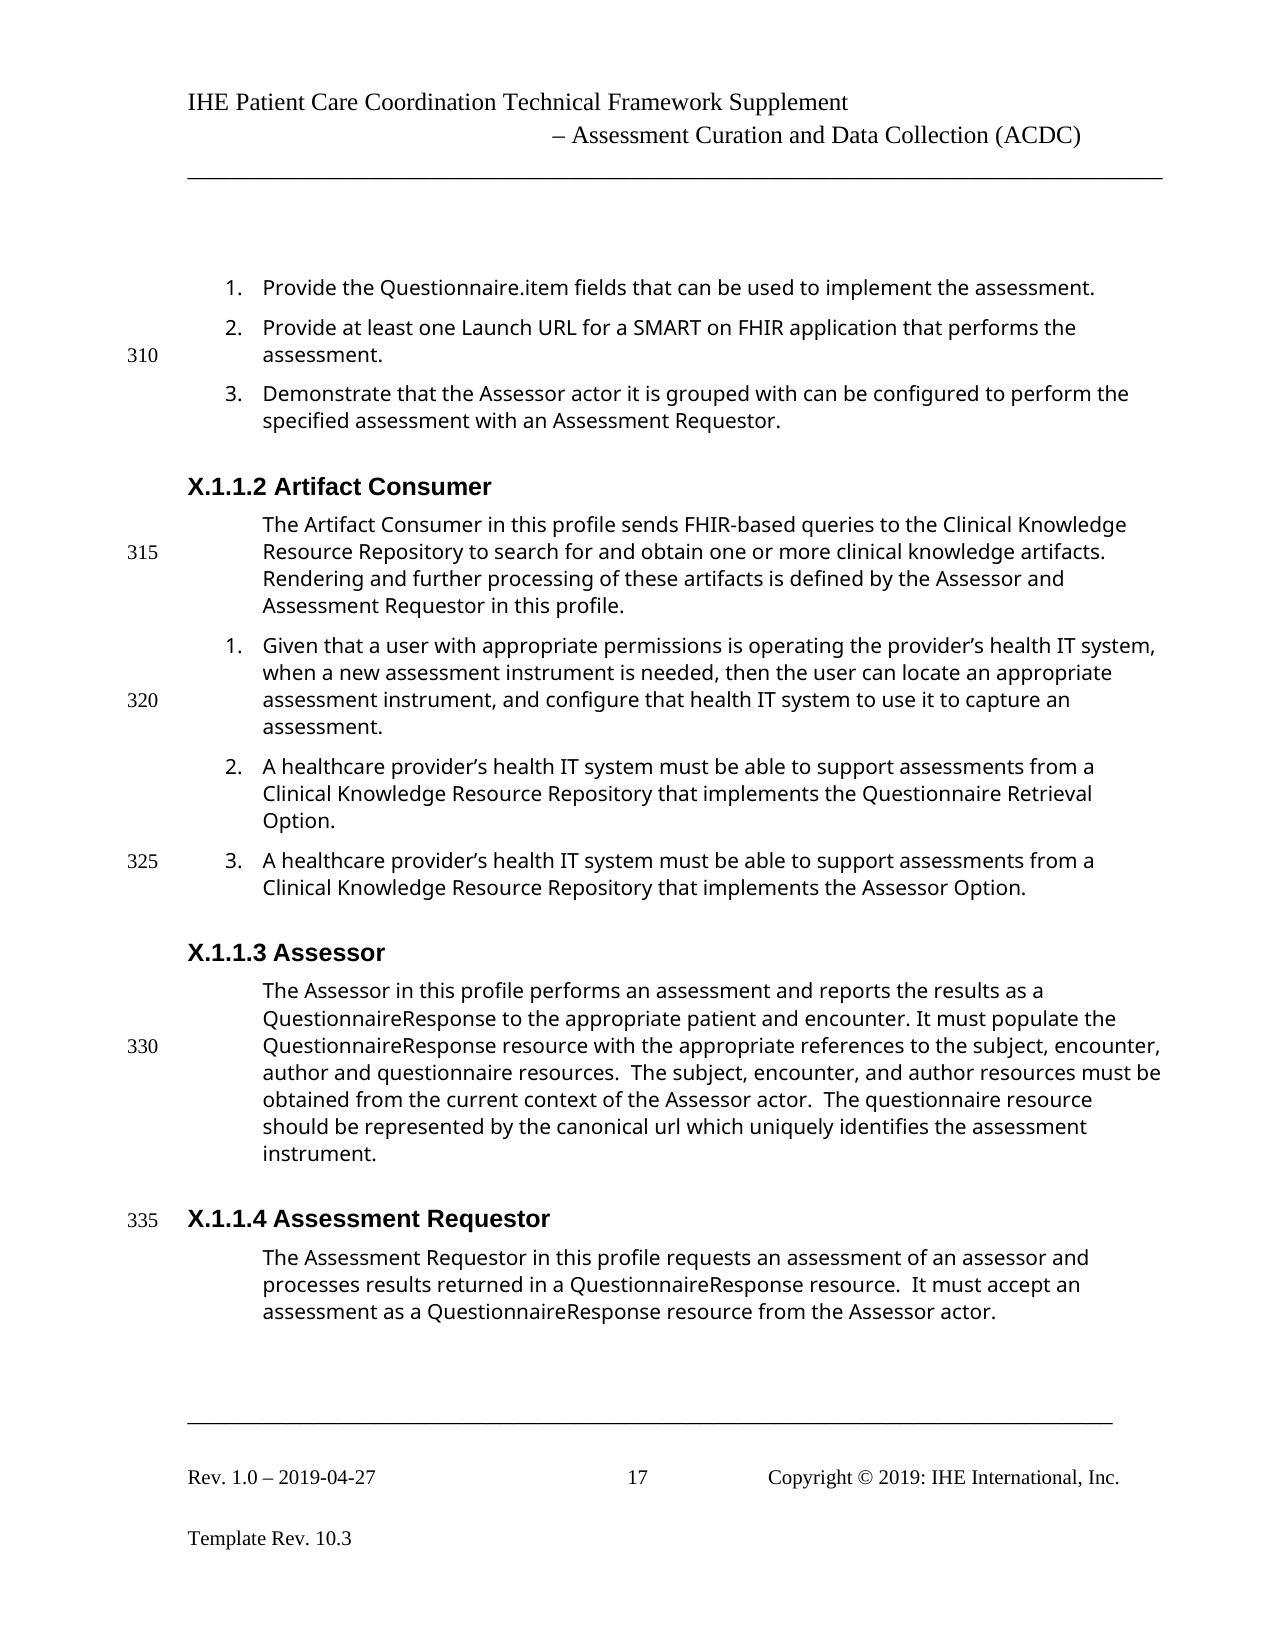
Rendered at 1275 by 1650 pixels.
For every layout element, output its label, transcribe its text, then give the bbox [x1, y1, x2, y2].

subtitle X.1.1.3 Assessor [187, 938, 1162, 967]
text The Artifact Consumer in this profile sends FHIR-based queries to the Clinical Knowledge Resource Repository to search for and obtain one or more clinical knowledge artifacts. Rendering and further processing of these artifacts is defined by the Assessor and Assessment Requestor in this profile. [262, 511, 1162, 619]
subtitle X.1.1.2 Artifact Consumer [187, 472, 1162, 500]
subtitle X.1.1.4 Assessment Requestor [187, 1204, 1162, 1233]
list Provide at least one Launch URL for a SMART on FHIR application that performs the assessment. [225, 313, 1162, 367]
list Given that a user with appropriate permissions is operating the provider’s health IT system, when a new assessment instrument is needed, then the user can locate an appropriate assessment instrument, and configure that health IT system to use it to capture an assessment. [225, 632, 1162, 740]
list Provide the Questionnaire.item fields that can be used to implement the assessment. [225, 274, 1162, 301]
list A healthcare provider’s health IT system must be able to support assessments from a Clinical Knowledge Resource Repository that implements the Questionnaire Retrieval Option. [225, 753, 1162, 834]
list A healthcare provider’s health IT system must be able to support assessments from a Clinical Knowledge Resource Repository that implements the Assessor Option. [225, 846, 1162, 901]
text The Assessment Requestor in this profile requests an assessment of an assessor and processes results returned in a QuestionnaireResponse resource. It must accept an assessment as a QuestionnaireResponse resource from the Assessor actor. [262, 1244, 1162, 1325]
text The Assessor in this profile performs an assessment and reports the results as a QuestionnaireResponse to the appropriate patient and encounter. It must populate the QuestionnaireResponse resource with the appropriate references to the subject, encounter, author and questionnaire resources. The subject, encounter, and author resources must be obtained from the current context of the Assessor actor. The questionnaire resource should be represented by the canonical url which uniquely identifies the assessment instrument. [262, 977, 1162, 1167]
list Demonstrate that the Assessor actor it is grouped with can be configured to perform the specified assessment with an Assessment Requestor. [225, 380, 1162, 434]
